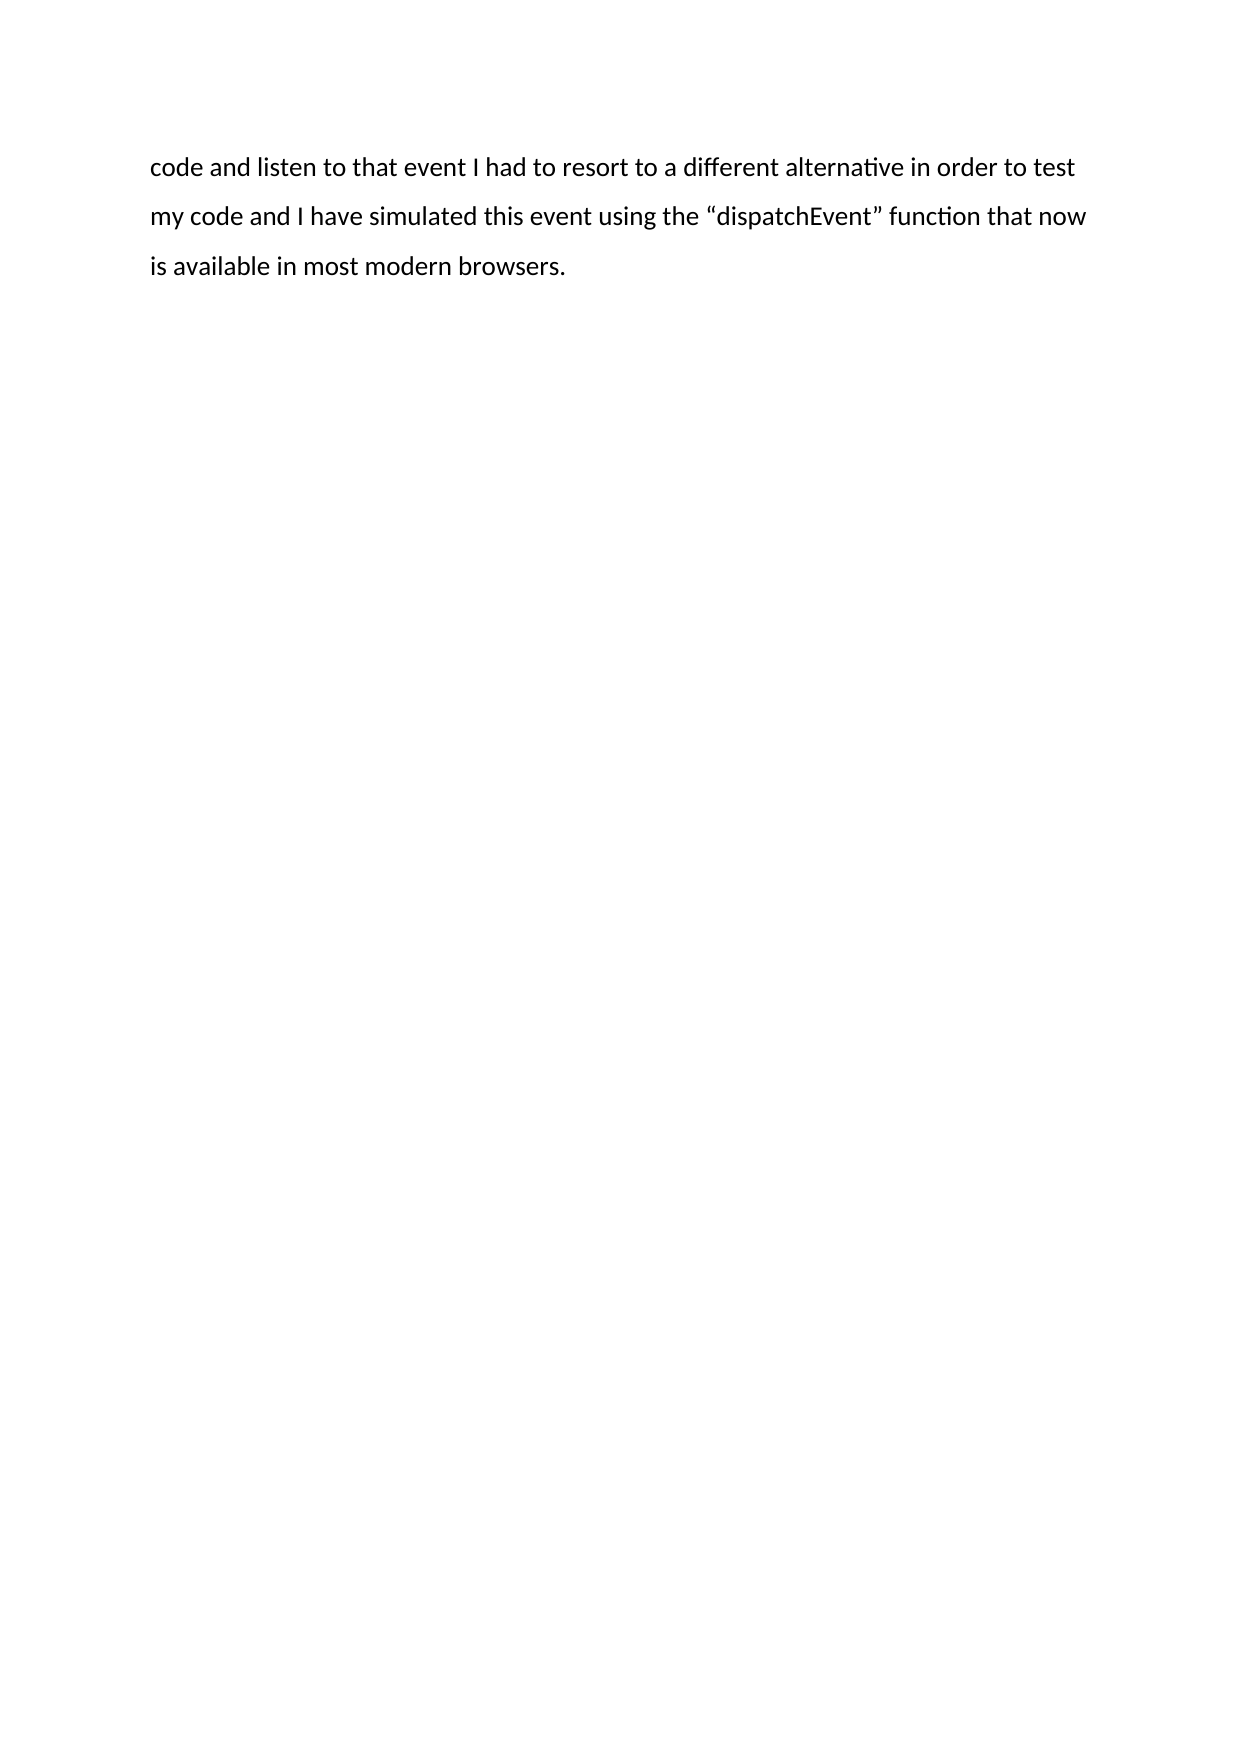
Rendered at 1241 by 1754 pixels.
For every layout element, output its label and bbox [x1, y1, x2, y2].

text [150, 150, 1090, 282]
